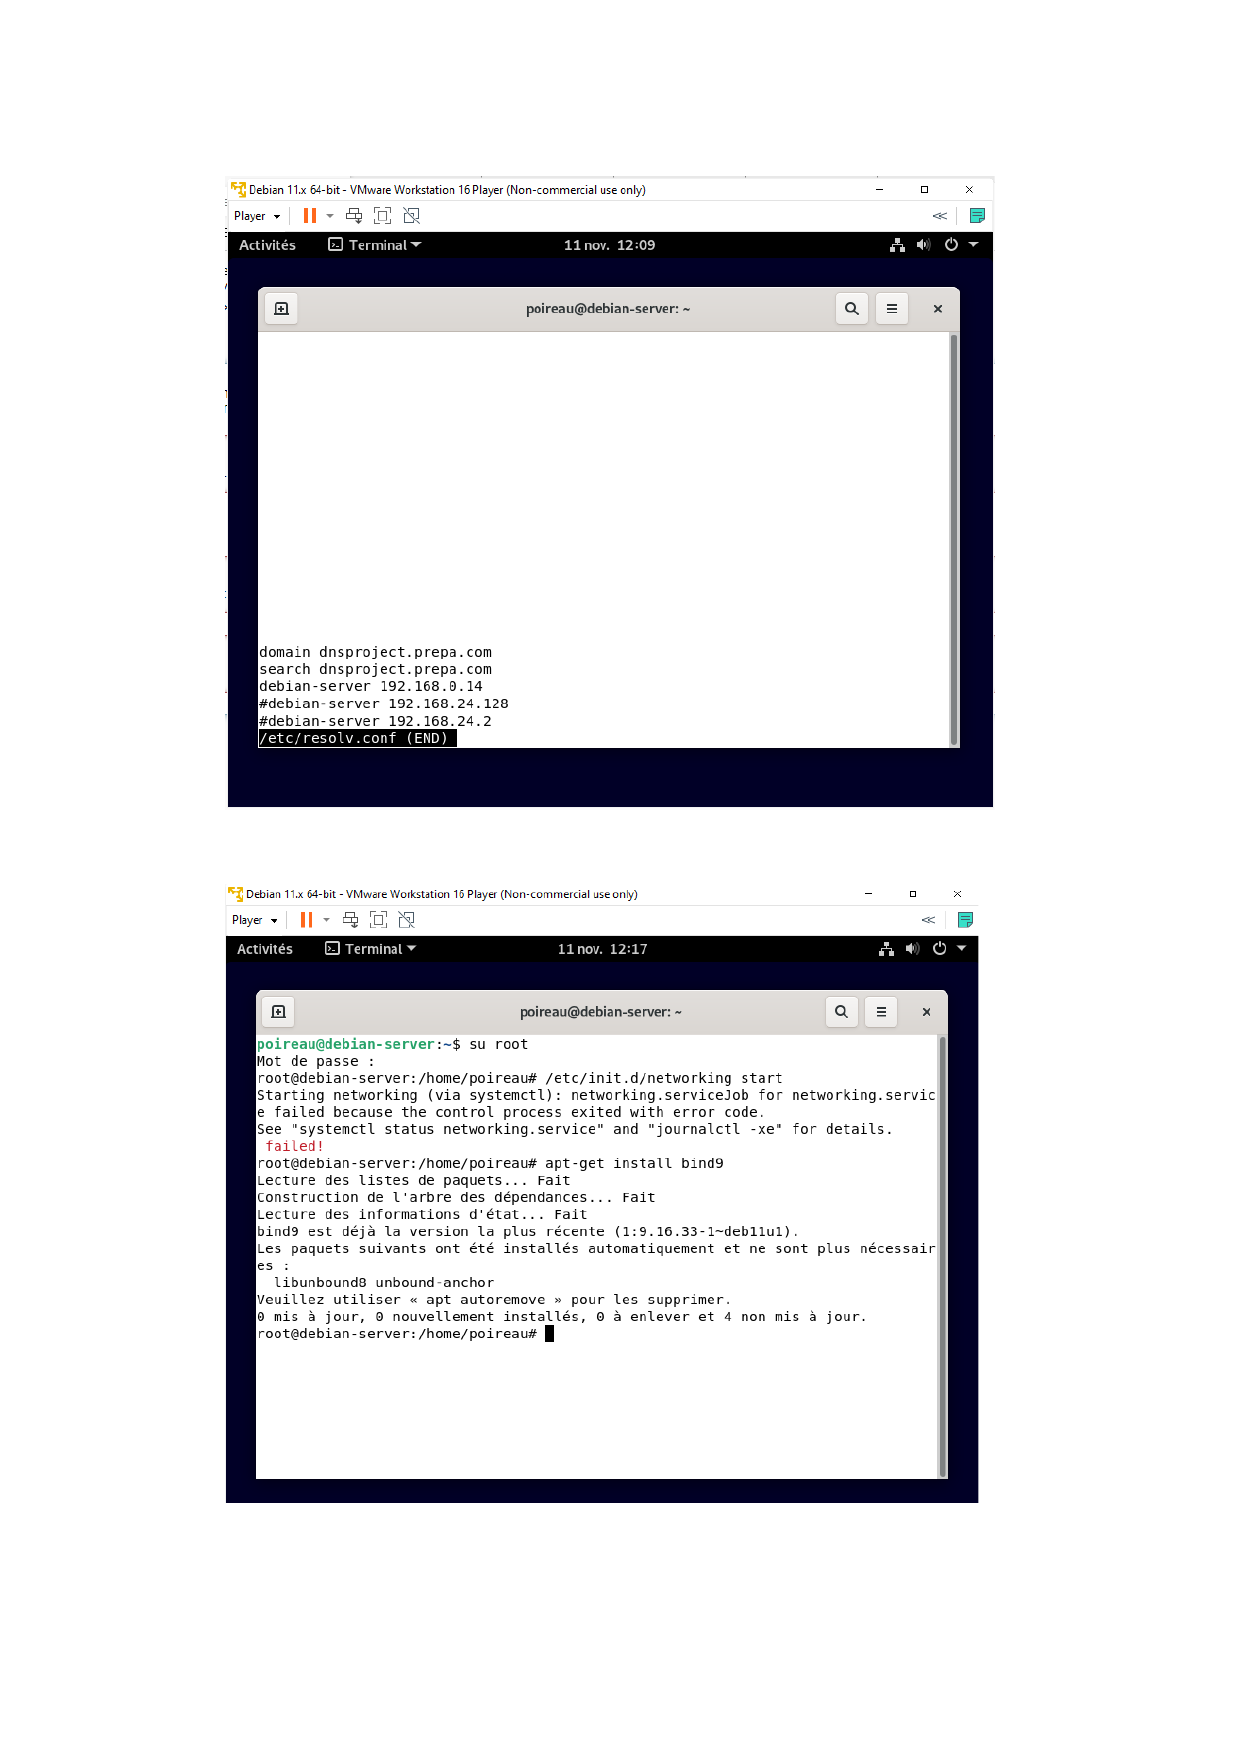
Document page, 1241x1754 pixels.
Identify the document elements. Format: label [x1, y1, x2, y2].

picture [225, 176, 995, 810]
picture [225, 884, 979, 1503]
